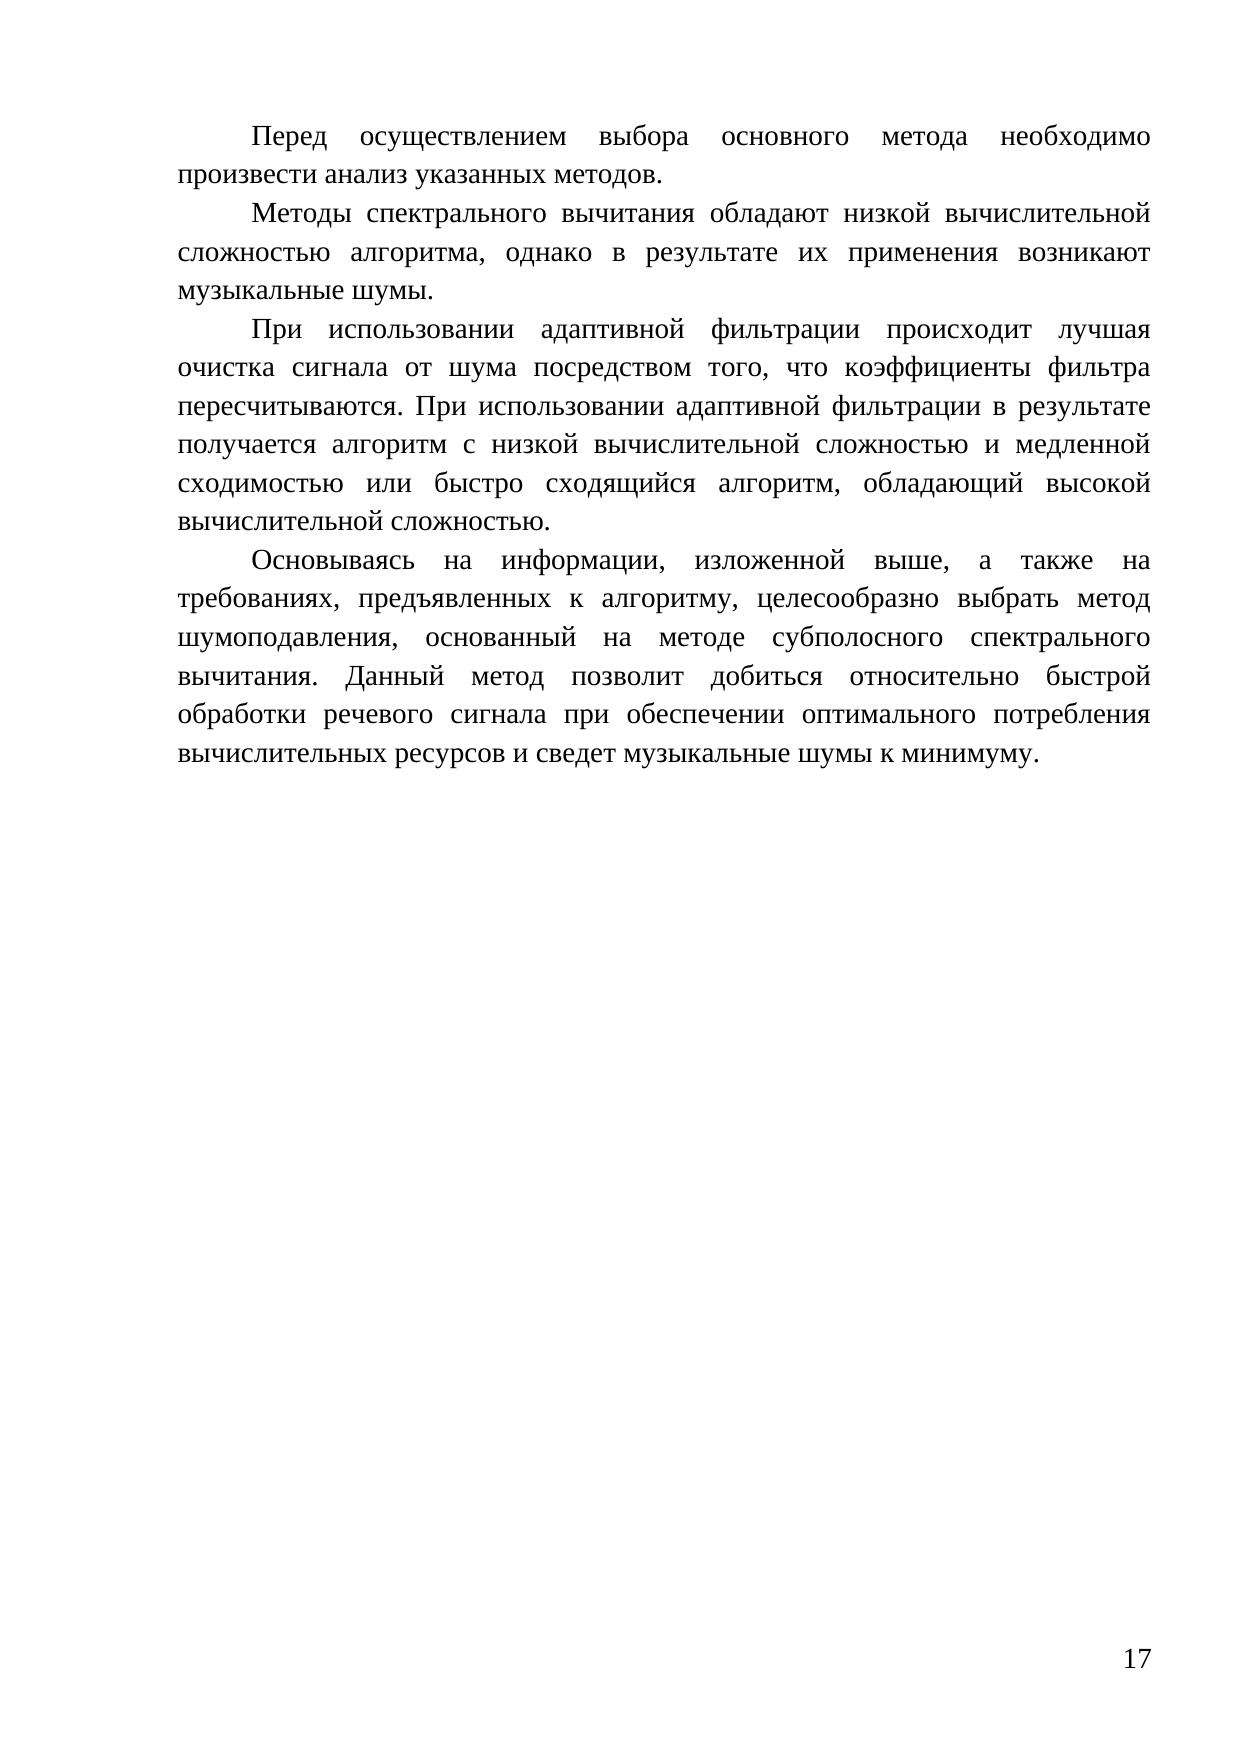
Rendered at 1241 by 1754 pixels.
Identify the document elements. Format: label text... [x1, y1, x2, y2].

text При использовании адаптивной фильтрации происходит лучшая очистка сигнала от шума посредством того, что коэффициенты фильтра пересчитываются. При использовании адаптивной фильтрации в результате получается алгоритм с низкой вычислительной сложностью и медленной сходимостью или быстро сходящийся алгоритм, обладающий высокой вычислительной сложностью. [177, 311, 1152, 537]
text Перед осуществлением выбора основного метода необходимо произвести анализ указанных методов. [177, 118, 1152, 190]
text Основываясь на информации, изложенной выше, а также на требованиях, предъявленных к алгоритму, целесообразно выбрать метод шумоподавления, основанный на методе субполосного спектрального вычитания. Данный метод позволит добиться относительно быстрой обработки речевого сигнала при обеспечении оптимального потребления вычислительных ресурсов и сведет музыкальные шумы к минимуму. [177, 542, 1152, 768]
text Методы спектрального вычитания обладают низкой вычислительной сложностью алгоритма, однако в результате их применения возникают музыкальные шумы. [177, 195, 1152, 306]
